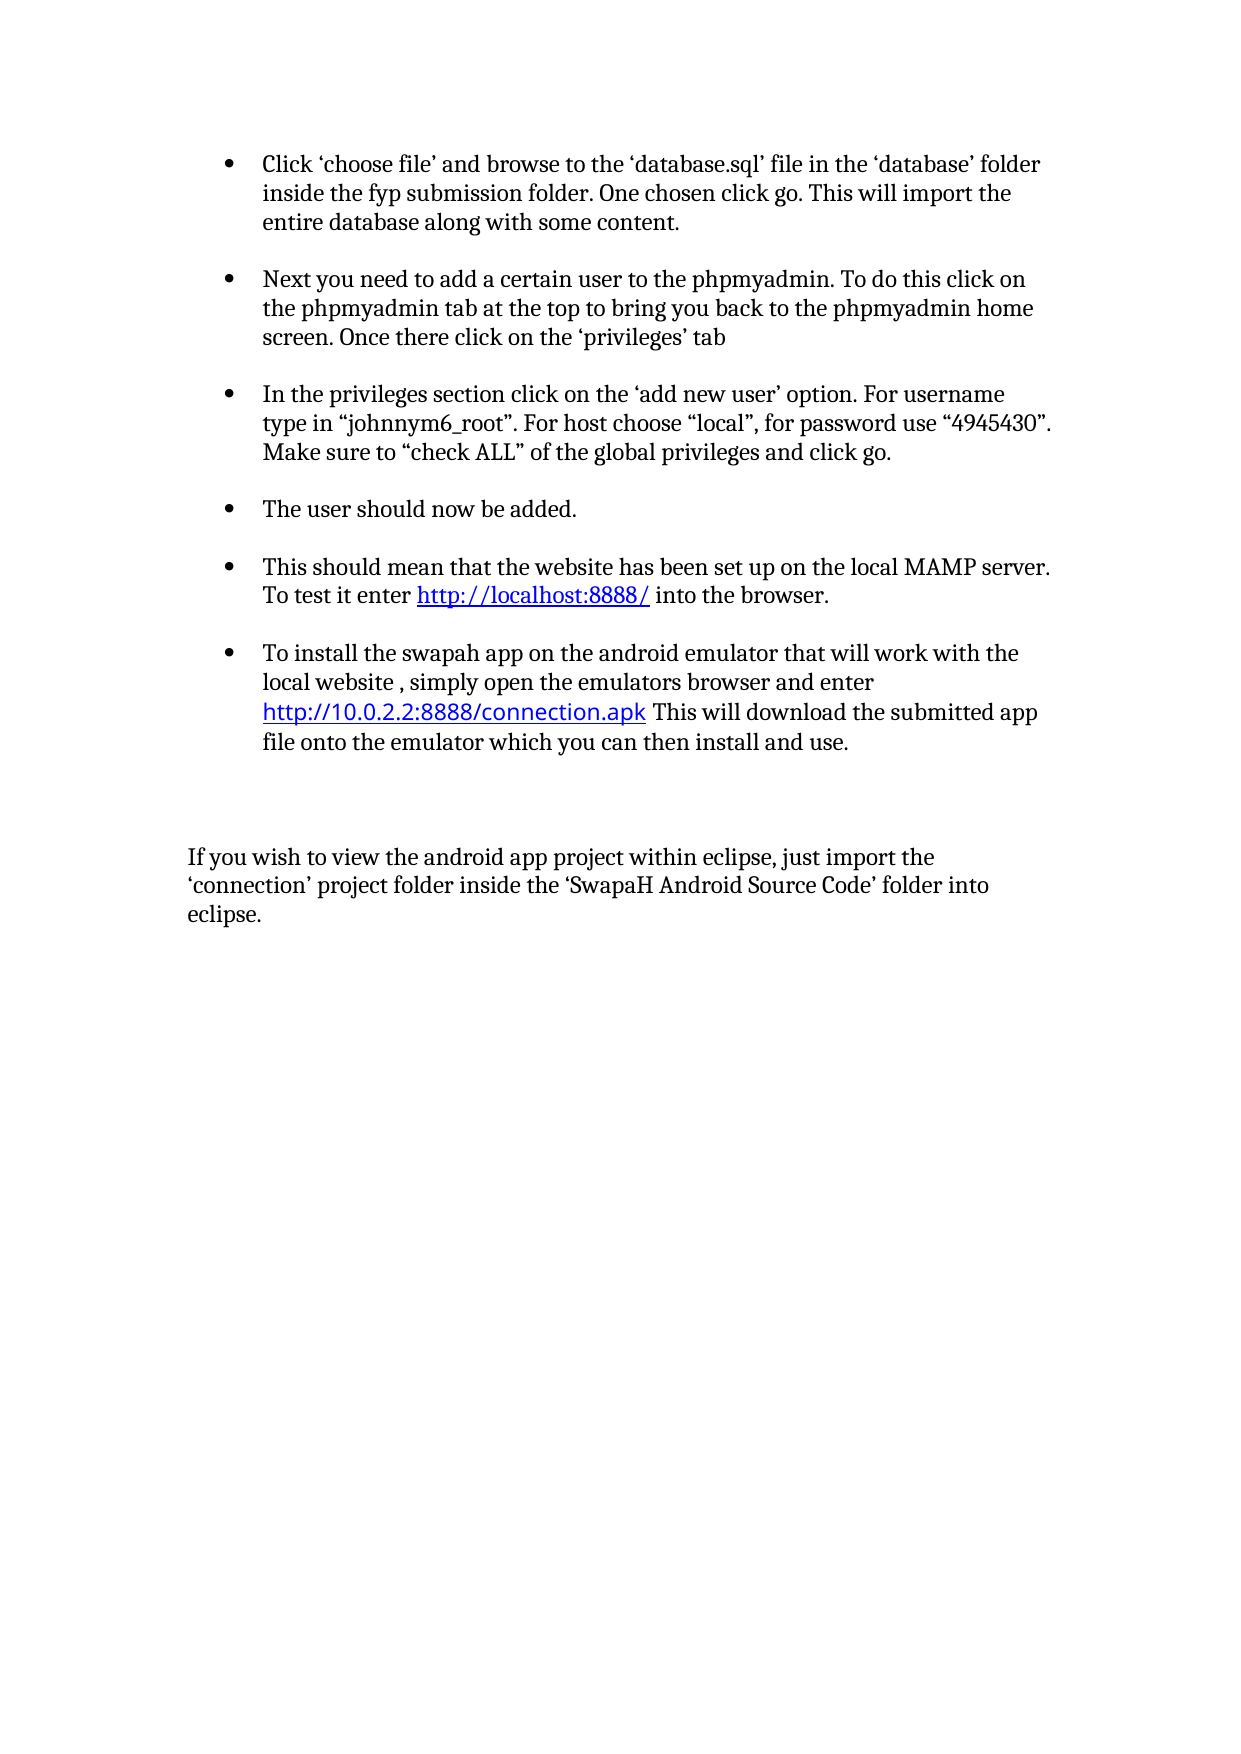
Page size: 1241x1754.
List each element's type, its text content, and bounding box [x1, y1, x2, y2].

list This should mean that the website has been set up on the local MAMP server. To test it enter http://localhost:8888/ into the browser. [225, 552, 1053, 610]
list In the privileges section click on the ‘add new user’ option. For username type in “johnnym6_root”. For host choose “local”, for password use “4945430”. Make sure to “check ALL” of the global privileges and click go. [225, 380, 1053, 466]
list Click ‘choose file’ and browse to the ‘database.sql’ file in the ‘database’ folder inside the fyp submission folder. One chosen click go. This will import the entire database along with some content. [225, 150, 1053, 236]
list The user should now be added. [225, 495, 1053, 524]
list To install the swapah app on the android emulator that will work with the local website , simply open the emulators browser and enter http://10.0.2.2:8888/connection.apk This will download the submitted app file onto the emulator which you can then install and use. [225, 639, 1053, 756]
list Next you need to add a certain user to the phpmyadmin. To do this click on the phpmyadmin tab at the top to bring you back to the phpmyadmin home screen. Once there click on the ‘privileges’ tab [225, 265, 1053, 351]
text If you wish to view the android app project within eclipse, just import the ‘connection’ project folder inside the ‘SwapaH Android Source Code’ folder into eclipse. [187, 842, 1053, 929]
